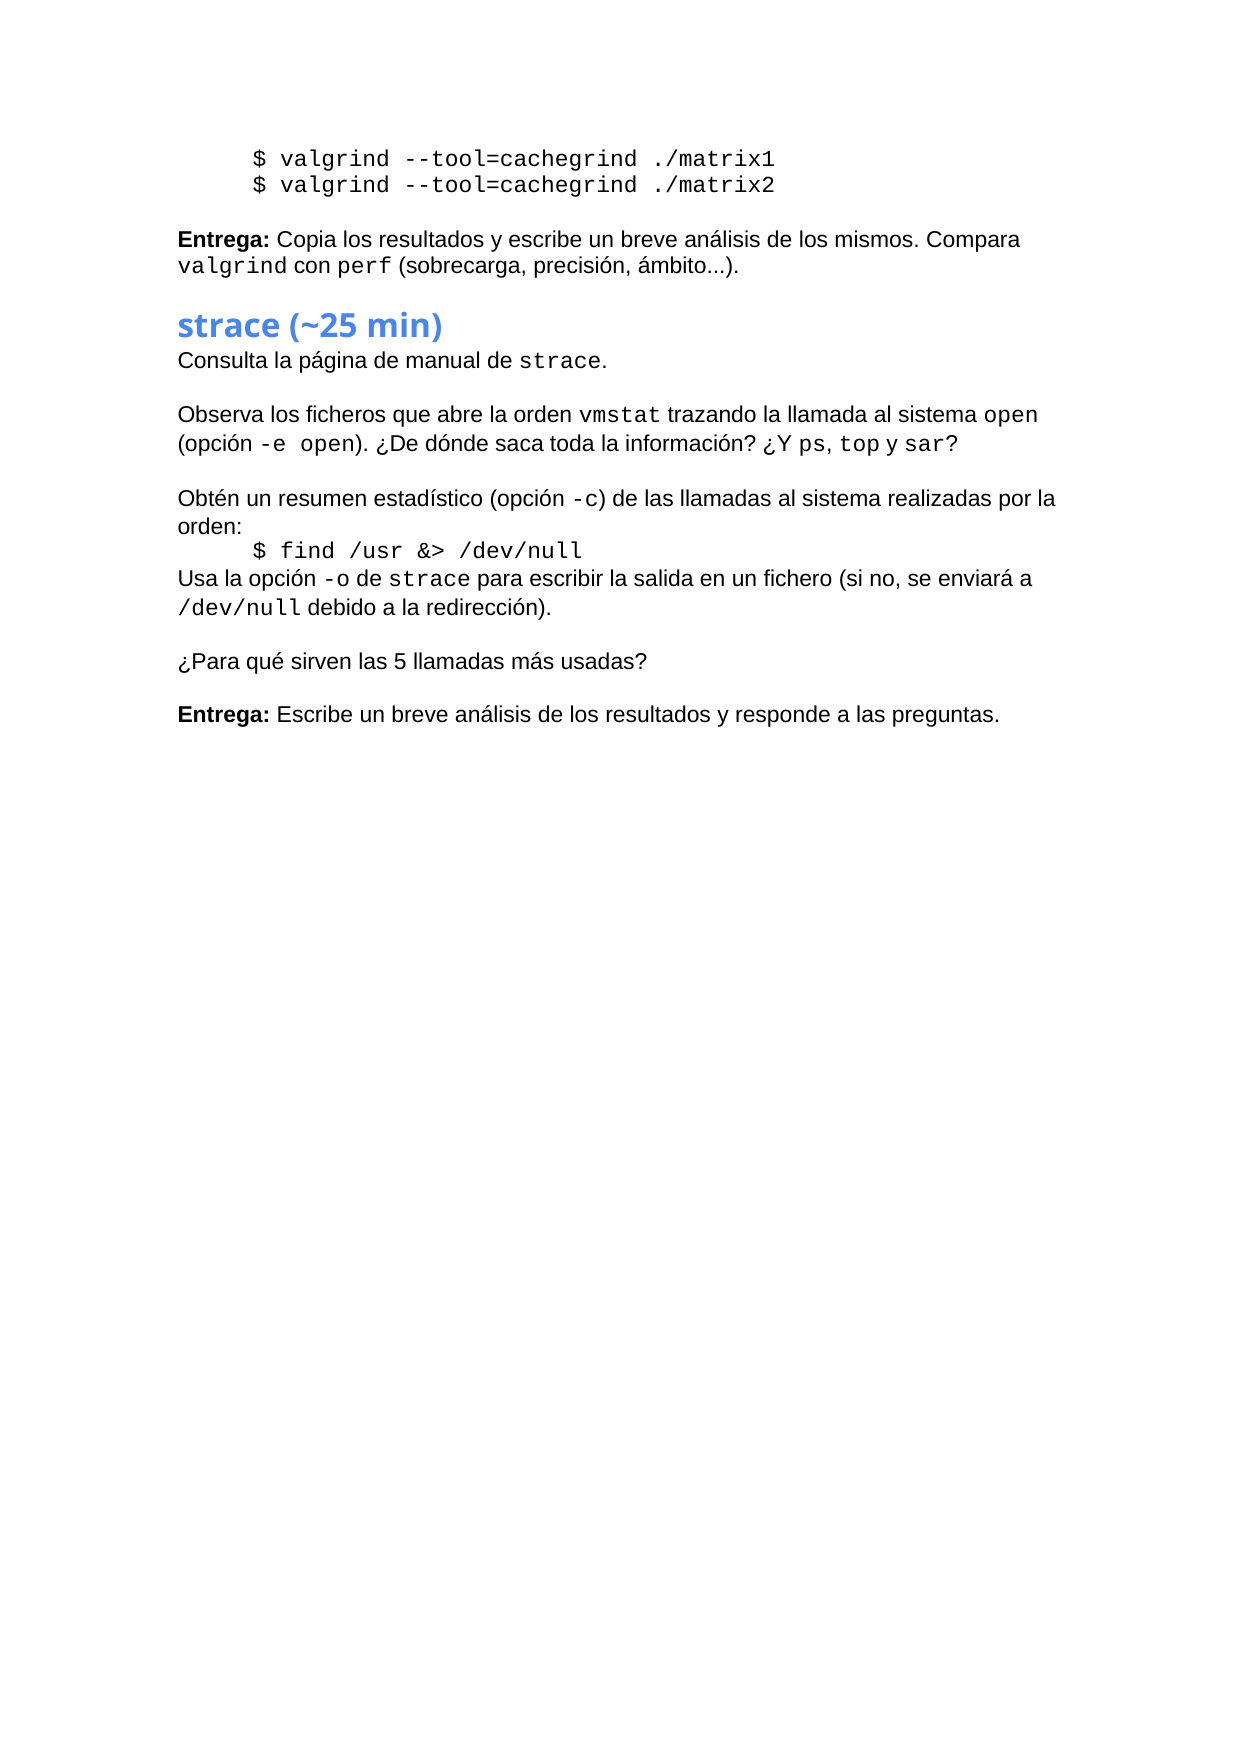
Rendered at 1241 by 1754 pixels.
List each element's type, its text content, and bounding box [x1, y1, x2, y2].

text ¿Para qué sirven las 5 llamadas más usadas? [177, 648, 1063, 674]
text Observa los ficheros que abre la orden vmstat trazando la llamada al sistema open (opción -e open). ¿De dónde saca toda la información? ¿Y ps, top y sar? [177, 401, 1063, 458]
text Usa la opción -o de strace para escribir la salida en un fichero (si no, se enviará a /dev/null debido a la redirección). [177, 565, 1063, 622]
text $ find /usr &> /dev/null [177, 539, 1063, 565]
text $ valgrind --tool=cachegrind ./matrix1 [252, 148, 1063, 173]
text Consulta la página de manual de strace. [177, 347, 1063, 375]
text Obtén un resumen estadístico (opción -c) de las llamadas al sistema realizadas por la orden: [177, 484, 1063, 539]
text $ valgrind --tool=cachegrind ./matrix2 [252, 173, 1063, 199]
subtitle strace (~25 min) [177, 301, 1063, 347]
text Entrega: Escribe un breve análisis de los resultados y responde a las preguntas. [177, 701, 1063, 727]
text Entrega: Copia los resultados y escribe un breve análisis de los mismos. Compara valgrind con perf (sobrecarga, precisión, ámbito...). [177, 226, 1063, 281]
